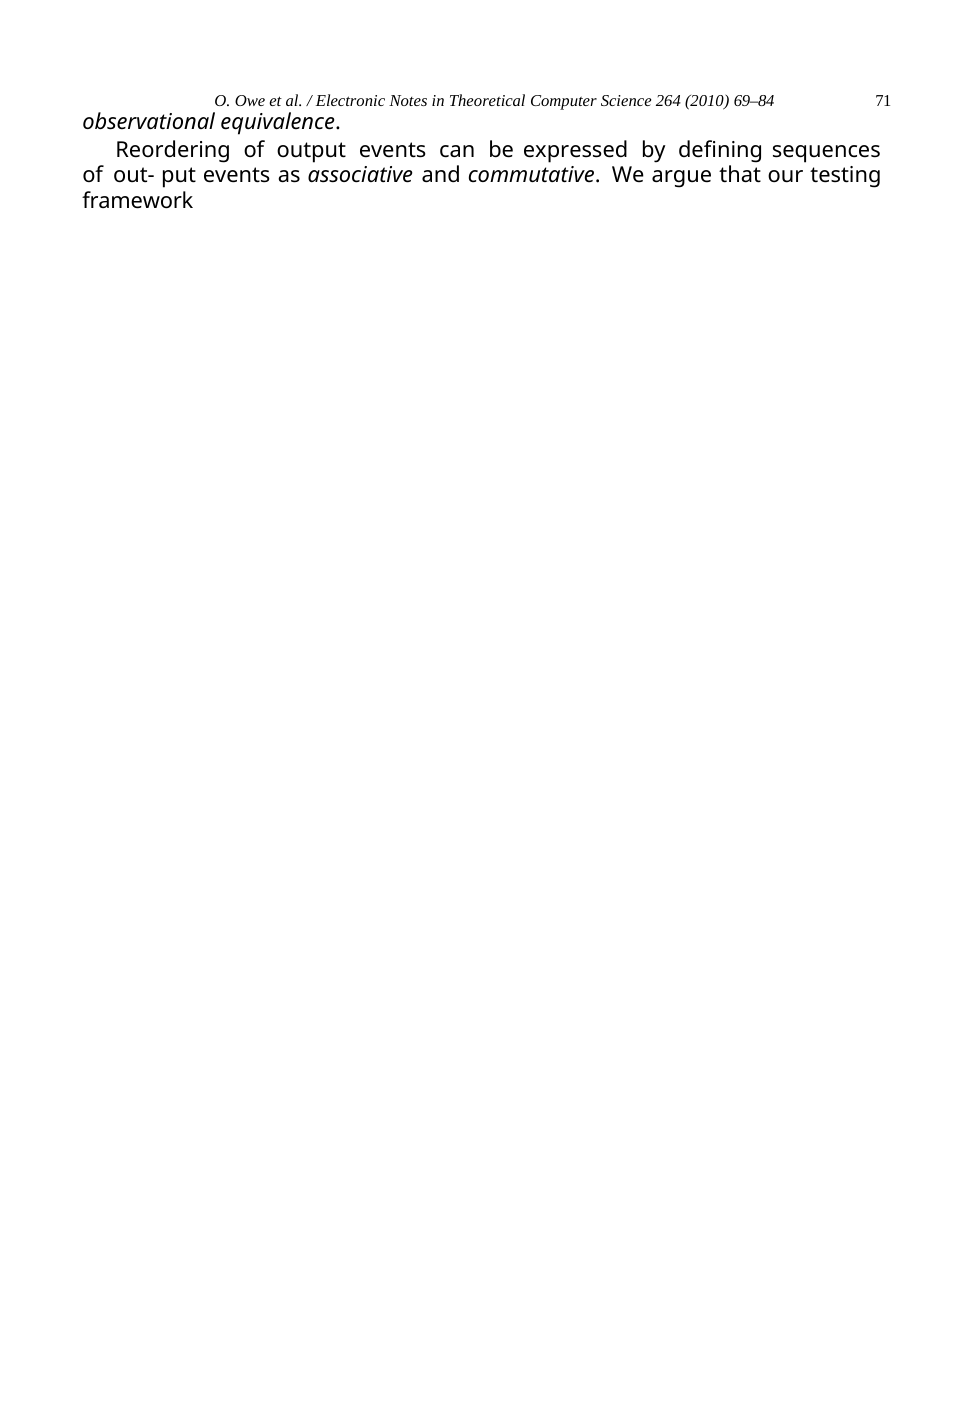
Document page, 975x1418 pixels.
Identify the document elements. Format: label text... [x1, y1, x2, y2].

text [82, 108, 881, 135]
text Reordering of output events can be expressed by defining sequences of out- put events as associative and commutative. We argue that our testing framework [82, 136, 881, 215]
